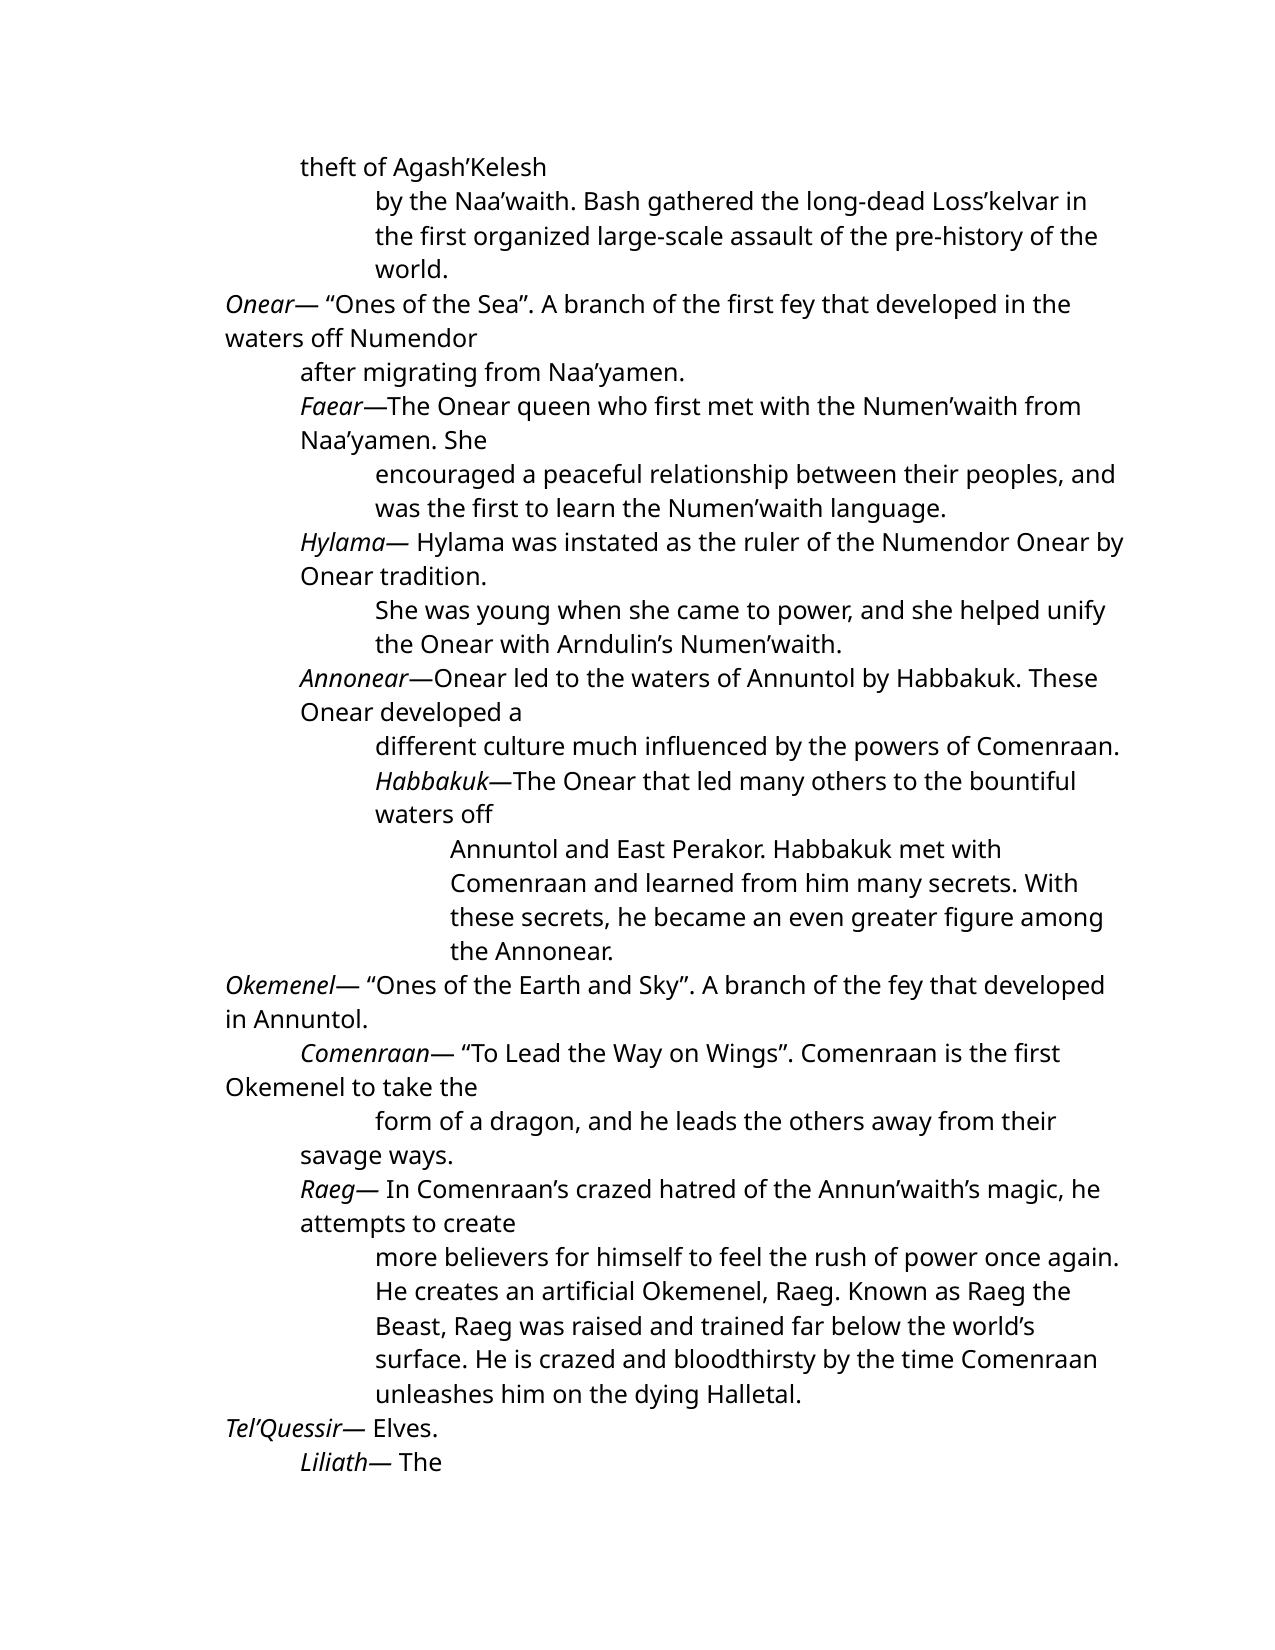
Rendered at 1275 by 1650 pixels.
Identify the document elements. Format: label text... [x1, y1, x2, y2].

text Raeg— In Comenraan’s crazed hatred of the Annun’waith’s magic, he attempts to create [300, 1172, 1125, 1240]
text form of a dragon, and he leads the others away from their savage ways. [300, 1104, 1125, 1172]
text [300, 150, 1125, 184]
text Comenraan— “To Lead the Way on Wings”. Comenraan is the first Okemenel to take the [225, 1036, 1125, 1104]
text Habbakuk—The Onear that led many others to the bountiful waters off [375, 763, 1125, 831]
text Annonear—Onear led to the waters of Annuntol by Habbakuk. These Onear developed a [300, 661, 1125, 729]
text Annuntol and East Perakor. Habbakuk met with Comenraan and learned from him many secrets. With these secrets, he became an even greater figure among the Annonear. [450, 831, 1125, 967]
text Liliath— The [150, 1444, 1125, 1478]
text Hylama— Hylama was instated as the ruler of the Numendor Onear by Onear tradition. [300, 525, 1125, 593]
text Onear— “Ones of the Sea”. A branch of the first fey that developed in the waters off Numendor [225, 286, 1125, 354]
text Faear—The Onear queen who first met with the Numen’waith from Naa’yamen. She [300, 388, 1125, 457]
text by the Naa’waith. Bash gathered the long-dead Loss’kelvar in the first organized large-scale assault of the pre-history of the world. [375, 184, 1125, 286]
text different culture much influenced by the powers of Comenraan. [300, 729, 1125, 763]
text Okemenel— “Ones of the Earth and Sky”. A branch of the fey that developed in Annuntol. [225, 967, 1125, 1036]
text She was young when she came to power, and she helped unify the Onear with Arndulin’s Numen’waith. [375, 593, 1125, 661]
text after migrating from Naa’yamen. [225, 354, 1125, 388]
text Tel’Quessir— Elves. [150, 1410, 1125, 1444]
text more believers for himself to feel the rush of power once again. He creates an artificial Okemenel, Raeg. Known as Raeg the Beast, Raeg was raised and trained far below the world’s surface. He is crazed and bloodthirsty by the time Comenraan unleashes him on the dying Halletal. [375, 1240, 1125, 1410]
text encouraged a peaceful relationship between their peoples, and was the first to learn the Numen’waith language. [375, 457, 1125, 525]
